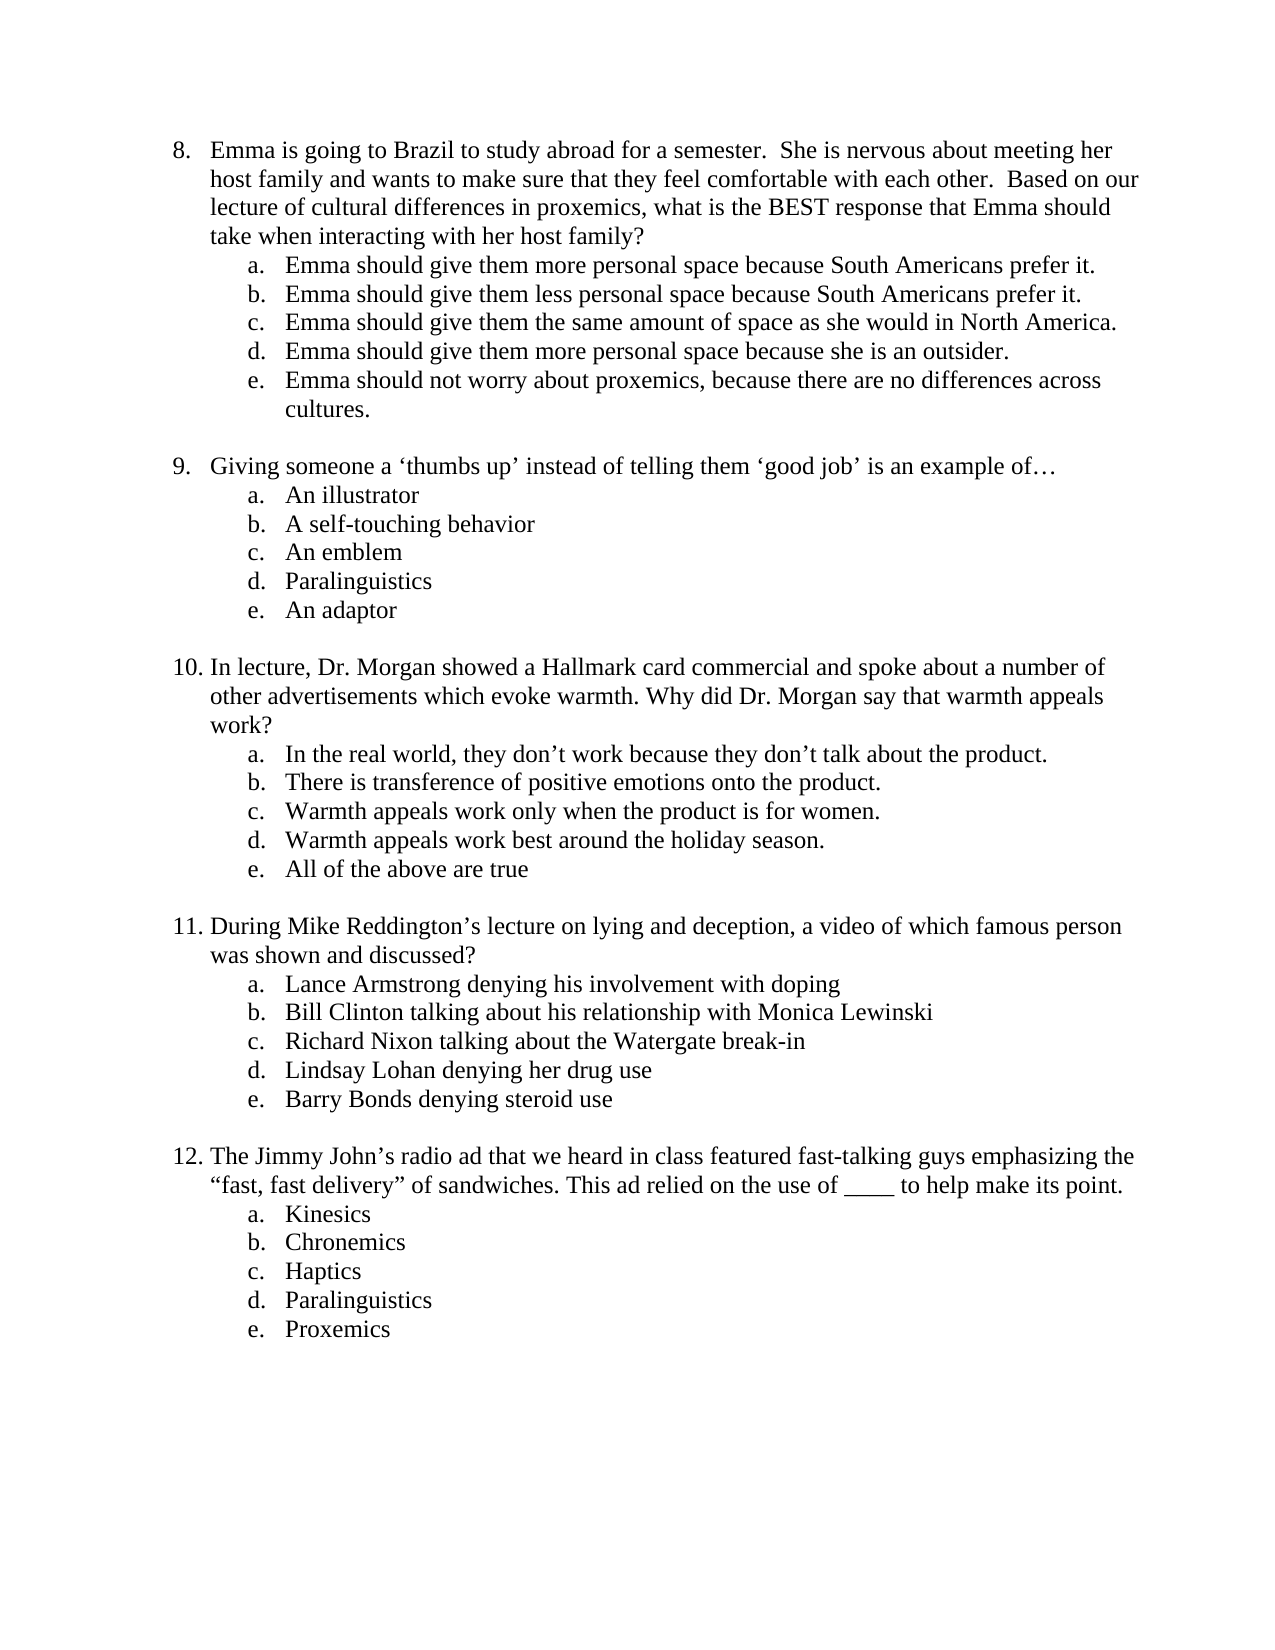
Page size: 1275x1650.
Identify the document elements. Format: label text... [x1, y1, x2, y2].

list Emma should give them the same amount of space as she would in North America. [247, 307, 1140, 336]
list Chronemics [247, 1227, 1140, 1256]
list An illustrator [247, 480, 1140, 509]
list Paralinguistics [247, 1285, 1140, 1314]
list Proxemics [247, 1314, 1140, 1342]
list Emma should not worry about proxemics, because there are no differences across cultures. [247, 365, 1140, 422]
list Giving someone a ‘thumbs up’ instead of telling them ‘good job’ is an example of… [172, 451, 1140, 480]
list All of the above are true [247, 854, 1140, 882]
list Haptics [247, 1256, 1140, 1285]
list In lecture, Dr. Morgan showed a Hallmark card commercial and spoke about a number of other advertisements which evoke warmth. Why did Dr. Morgan say that warmth appeals work? [172, 652, 1140, 739]
list Barry Bonds denying steroid use [247, 1084, 1140, 1112]
list Warmth appeals work only when the product is for women. [247, 796, 1140, 825]
list A self-touching behavior [247, 509, 1140, 537]
list During Mike Reddington’s lecture on lying and deception, a video of which famous person was shown and discussed? [172, 911, 1140, 969]
list Lindsay Lohan denying her drug use [247, 1055, 1140, 1084]
list Warmth appeals work best around the holiday season. [247, 825, 1140, 854]
list Richard Nixon talking about the Watergate break-in [247, 1026, 1140, 1055]
list An emblem [247, 537, 1140, 566]
list An adaptor [247, 595, 1140, 624]
list Kinesics [247, 1199, 1140, 1227]
list Emma should give them more personal space because she is an outsider. [247, 336, 1140, 365]
list Paralinguistics [247, 566, 1140, 595]
list Emma should give them less personal space because South Americans prefer it. [247, 279, 1140, 307]
list In the real world, they don’t work because they don’t talk about the product. [247, 739, 1140, 767]
list Bill Clinton talking about his relationship with Monica Lewinski [247, 997, 1140, 1026]
list Lance Armstrong denying his involvement with doping [247, 969, 1140, 997]
list Emma is going to Brazil to study abroad for a semester. She is nervous about meeting her host family and wants to make sure that they feel comfortable with each other. Based on our lecture of cultural differences in proxemics, what is the BEST response that Emma should take when interacting with her host family? [172, 135, 1140, 250]
list Emma should give them more personal space because South Americans prefer it. [247, 250, 1140, 279]
list There is transference of positive emotions onto the product. [247, 767, 1140, 796]
list The Jimmy John’s radio ad that we heard in class featured fast-talking guys emphasizing the “fast, fast delivery” of sandwiches. This ad relied on the use of ____ to help make its point. [172, 1141, 1140, 1199]
